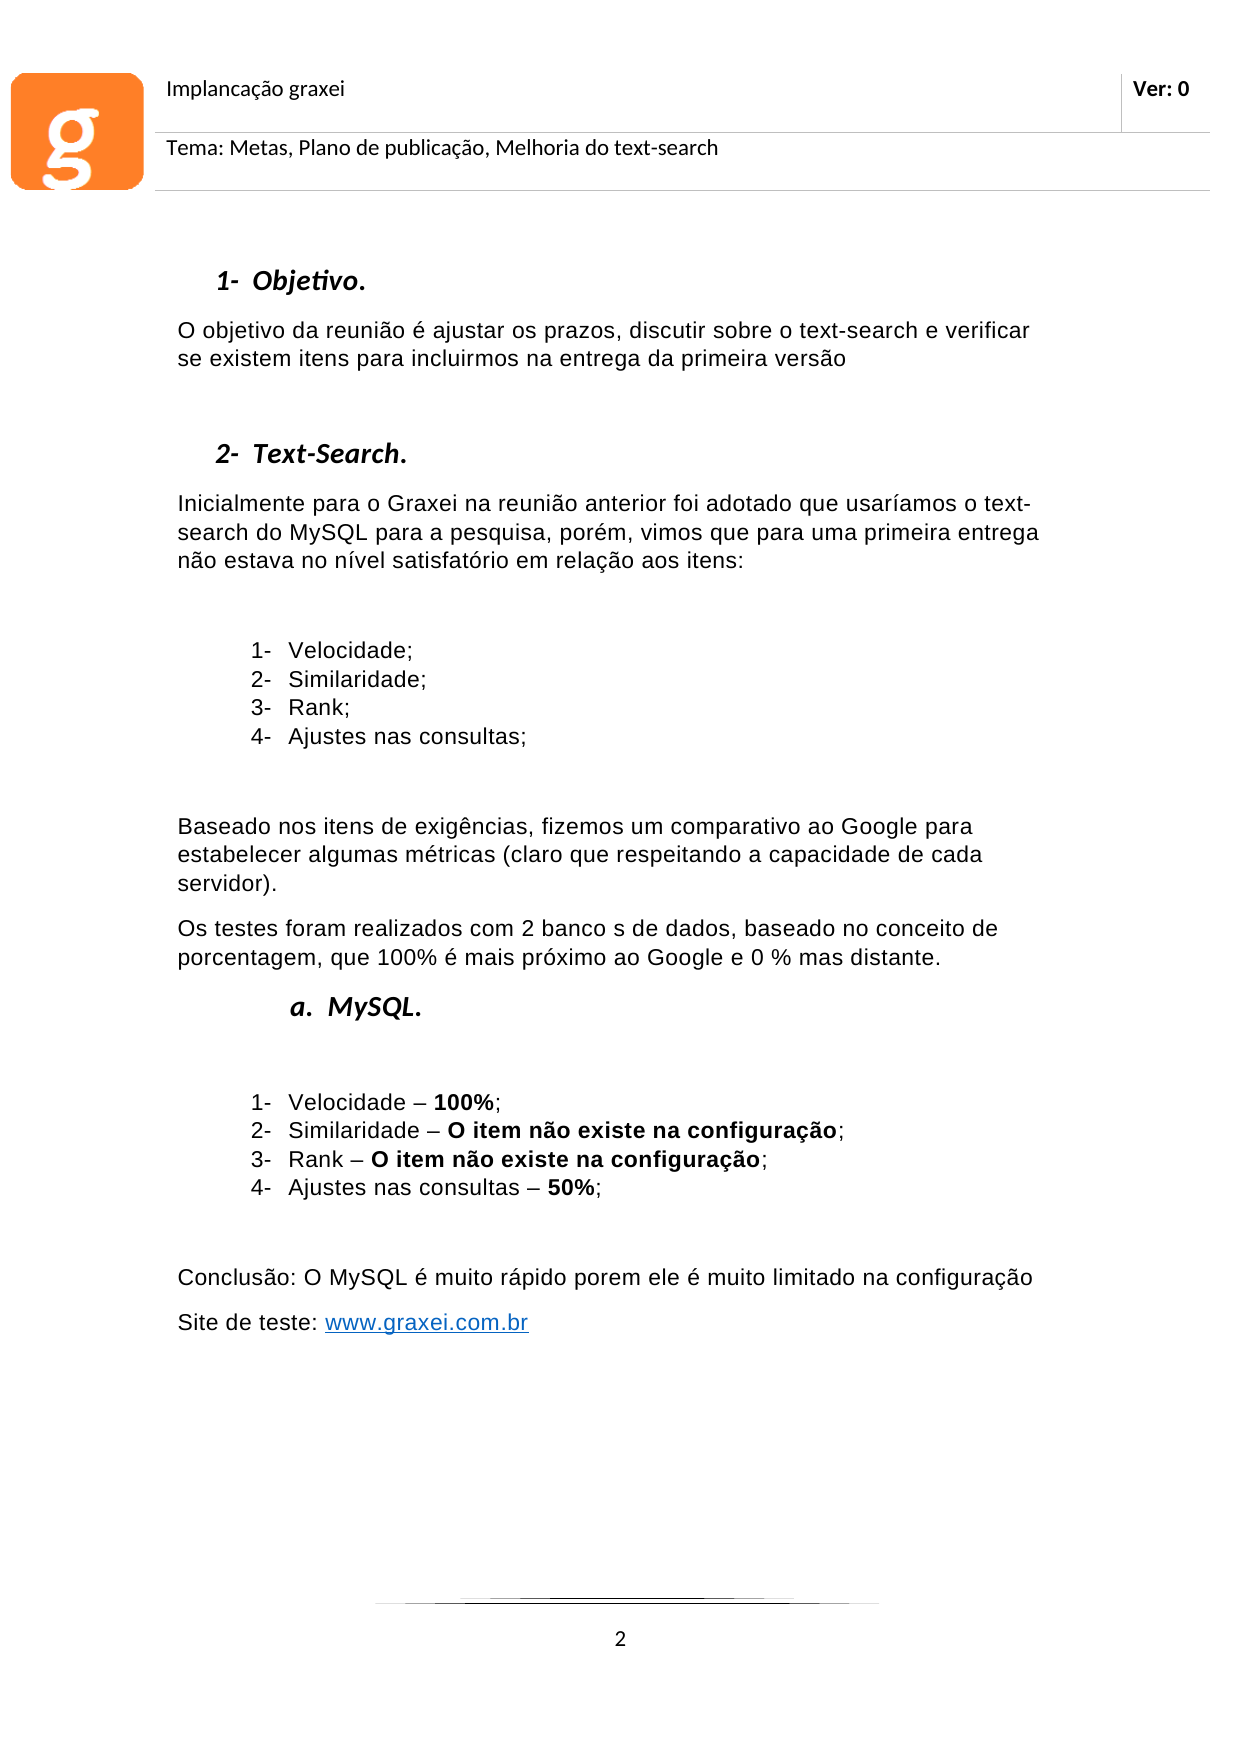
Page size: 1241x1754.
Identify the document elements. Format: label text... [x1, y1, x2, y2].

list Velocidade – 100%; [251, 1089, 1063, 1115]
picture [10, 73, 144, 190]
list Objetivo. [215, 262, 1063, 297]
text Conclusão: O MySQL é muito rápido porem ele é muito limitado na configuração [177, 1264, 1063, 1291]
list Similaridade – O item não existe na configuração; [251, 1117, 1063, 1143]
list Ajustes nas consultas; [251, 723, 1063, 749]
text Baseado nos itens de exigências, fizemos um comparativo ao Google para estabelecer algumas métricas (claro que respeitando a capacidade de cada servidor). [177, 813, 1063, 896]
text Os testes foram realizados com 2 banco s de dados, baseado no conceito de porcentagem, que 100% é mais próximo ao Google e 0 % mas distante. [177, 915, 1063, 970]
list Text-Search. [215, 435, 1063, 471]
list Ajustes nas consultas – 50%; [251, 1174, 1063, 1200]
text Inicialmente para o Graxei na reunião anterior foi adotado que usaríamos o text-search do MySQL para a pesquisa, porém, vimos que para uma primeira entrega não estava no nível satisfatório em relação aos itens: [177, 490, 1063, 574]
list Velocidade; [251, 637, 1063, 664]
list Similaridade; [251, 666, 1063, 692]
text Site de teste: www.graxei.com.br [177, 1309, 1063, 1336]
list MySQL. [290, 988, 1063, 1024]
list Rank; [251, 694, 1063, 721]
text O objetivo da reunião é ajustar os prazos, discutir sobre o text-search e verificar se existem itens para incluirmos na entrega da primeira versão [177, 317, 1063, 371]
list Rank – O item não existe na configuração; [251, 1146, 1063, 1172]
